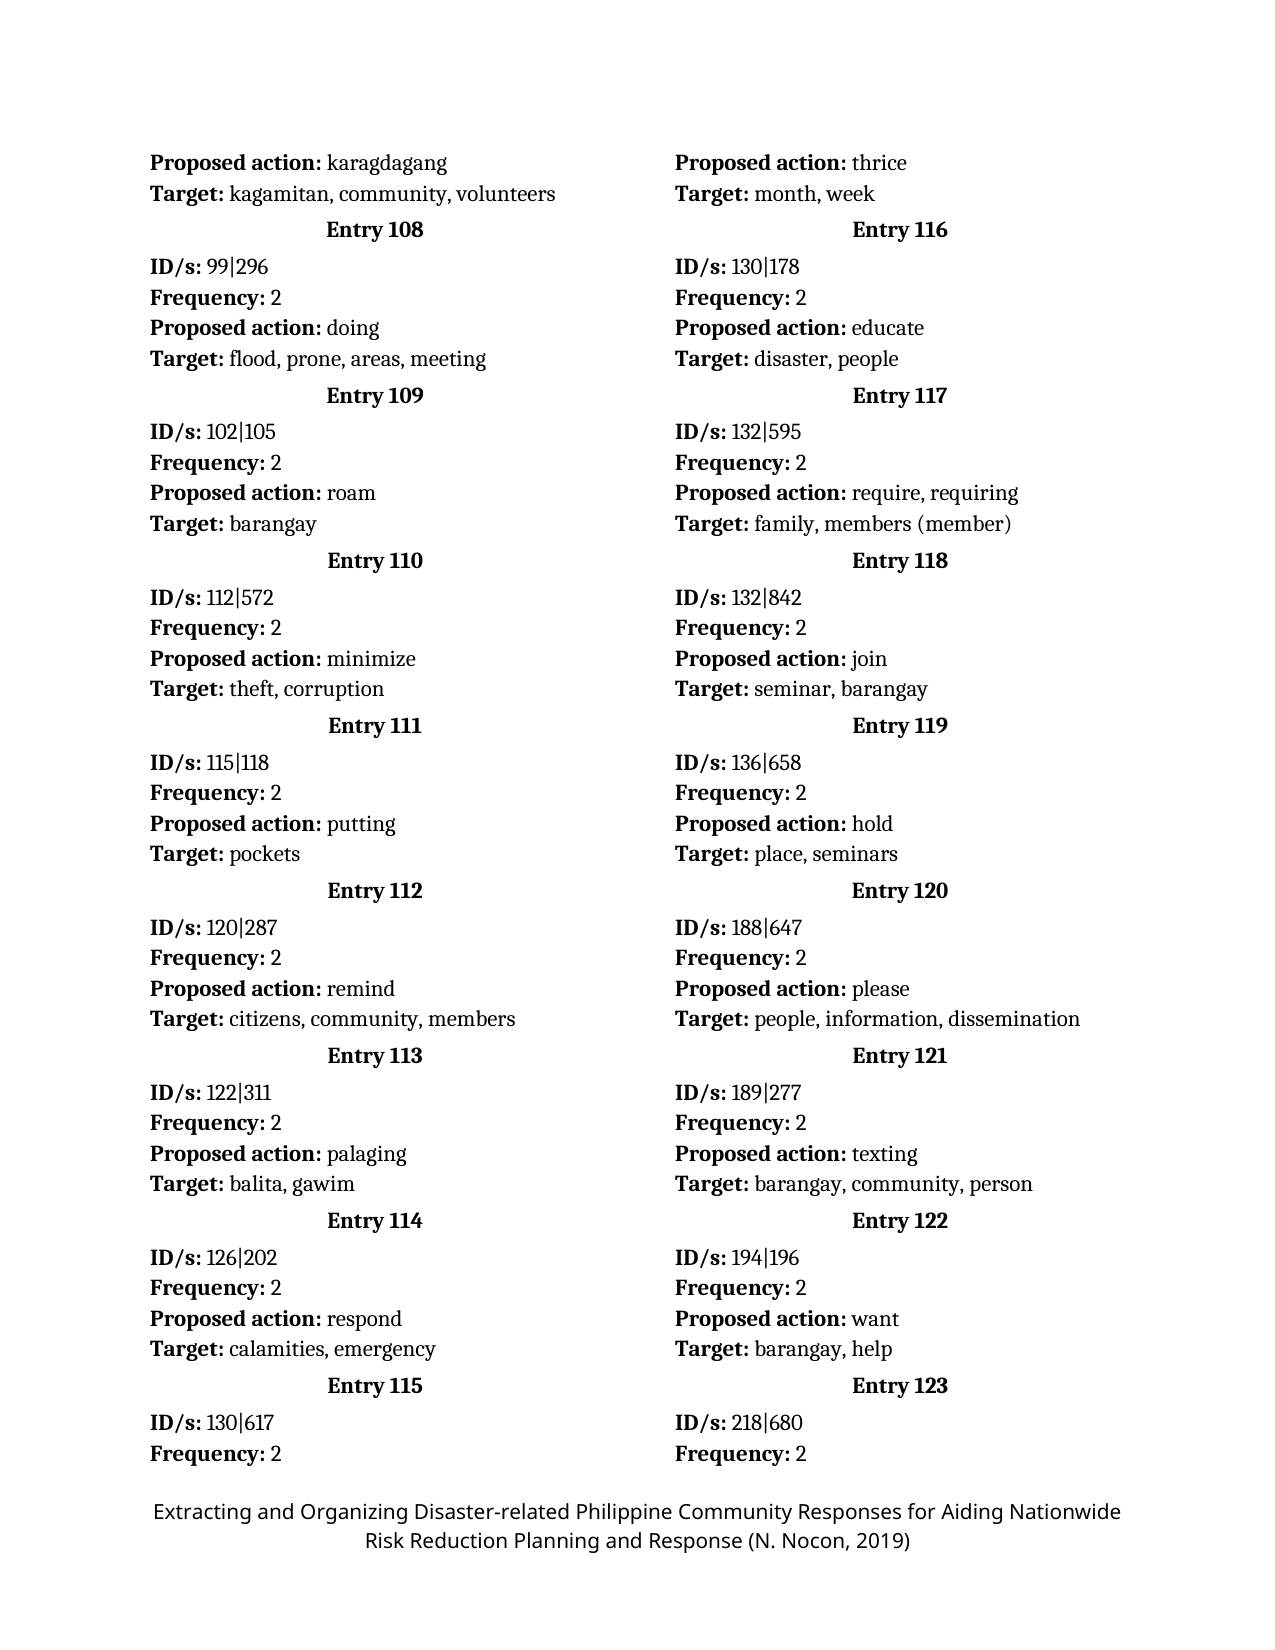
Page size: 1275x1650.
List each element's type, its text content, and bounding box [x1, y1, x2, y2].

text Frequency: 2 [675, 284, 1125, 311]
text ID/s: 102|105 [150, 419, 600, 446]
text Proposed action: karagdagang [150, 150, 600, 176]
text Target: seminar, barangay [675, 676, 1125, 702]
text Entry 111 [150, 713, 600, 739]
text Proposed action: thrice [675, 150, 1125, 176]
text Frequency: 2 [675, 615, 1125, 641]
text Proposed action: join [675, 645, 1125, 672]
text Frequency: 2 [150, 1440, 600, 1467]
text Entry 119 [675, 713, 1125, 739]
text Entry 114 [150, 1208, 600, 1234]
text Proposed action: respond [150, 1306, 600, 1332]
text Target: people, information, dissemination [675, 1006, 1125, 1032]
text Target: calamities, emergency [150, 1336, 600, 1363]
text Target: barangay, community, person [675, 1171, 1125, 1197]
text Frequency: 2 [150, 615, 600, 641]
text ID/s: 122|311 [150, 1079, 600, 1106]
text Frequency: 2 [150, 450, 600, 476]
text Proposed action: palaging [150, 1141, 600, 1167]
text Proposed action: want [675, 1306, 1125, 1332]
text Frequency: 2 [150, 1275, 600, 1302]
text ID/s: 194|196 [675, 1245, 1125, 1271]
text Frequency: 2 [675, 1110, 1125, 1136]
text Frequency: 2 [150, 945, 600, 971]
text Frequency: 2 [675, 1440, 1125, 1467]
text Proposed action: educate [675, 315, 1125, 341]
text Proposed action: texting [675, 1141, 1125, 1167]
text Frequency: 2 [150, 1110, 600, 1136]
text ID/s: 218|680 [675, 1410, 1125, 1436]
text Proposed action: roam [150, 480, 600, 507]
text Entry 116 [675, 217, 1125, 244]
text Frequency: 2 [150, 284, 600, 311]
text Frequency: 2 [675, 1275, 1125, 1302]
text Proposed action: hold [675, 810, 1125, 837]
text Entry 112 [150, 878, 600, 904]
text Target: place, seminars [675, 841, 1125, 867]
text ID/s: 130|178 [675, 254, 1125, 280]
text Frequency: 2 [675, 945, 1125, 971]
text Target: pockets [150, 841, 600, 867]
text Frequency: 2 [150, 780, 600, 806]
text Entry 115 [150, 1373, 600, 1399]
text Entry 108 [150, 217, 600, 244]
text ID/s: 132|842 [675, 584, 1125, 611]
text Target: month, week [675, 181, 1125, 207]
text ID/s: 188|647 [675, 914, 1125, 941]
text Target: flood, prone, areas, meeting [150, 346, 600, 372]
text Target: kagamitan, community, volunteers [150, 181, 600, 207]
text ID/s: 136|658 [675, 749, 1125, 776]
text Proposed action: require, requiring [675, 480, 1125, 507]
text ID/s: 126|202 [150, 1245, 600, 1271]
text Proposed action: doing [150, 315, 600, 341]
text Target: barangay, help [675, 1336, 1125, 1363]
text Target: citizens, community, members [150, 1006, 600, 1032]
text Target: family, members (member) [675, 511, 1125, 537]
text Proposed action: minimize [150, 645, 600, 672]
text Entry 109 [150, 382, 600, 409]
text Entry 121 [675, 1043, 1125, 1069]
text Proposed action: remind [150, 976, 600, 1002]
text ID/s: 120|287 [150, 914, 600, 941]
text Entry 122 [675, 1208, 1125, 1234]
text Entry 123 [675, 1373, 1125, 1399]
text Proposed action: putting [150, 810, 600, 837]
text Frequency: 2 [675, 780, 1125, 806]
text ID/s: 189|277 [675, 1079, 1125, 1106]
text Frequency: 2 [675, 450, 1125, 476]
text ID/s: 99|296 [150, 254, 600, 280]
text Proposed action: please [675, 976, 1125, 1002]
text Entry 118 [675, 547, 1125, 574]
text Target: disaster, people [675, 346, 1125, 372]
text Entry 110 [150, 547, 600, 574]
text ID/s: 112|572 [150, 584, 600, 611]
text Target: theft, corruption [150, 676, 600, 702]
text Target: balita, gawim [150, 1171, 600, 1197]
text ID/s: 130|617 [150, 1410, 600, 1436]
text Target: barangay [150, 511, 600, 537]
text Entry 120 [675, 878, 1125, 904]
text ID/s: 115|118 [150, 749, 600, 776]
text ID/s: 132|595 [675, 419, 1125, 446]
text Entry 117 [675, 382, 1125, 409]
text Entry 113 [150, 1043, 600, 1069]
